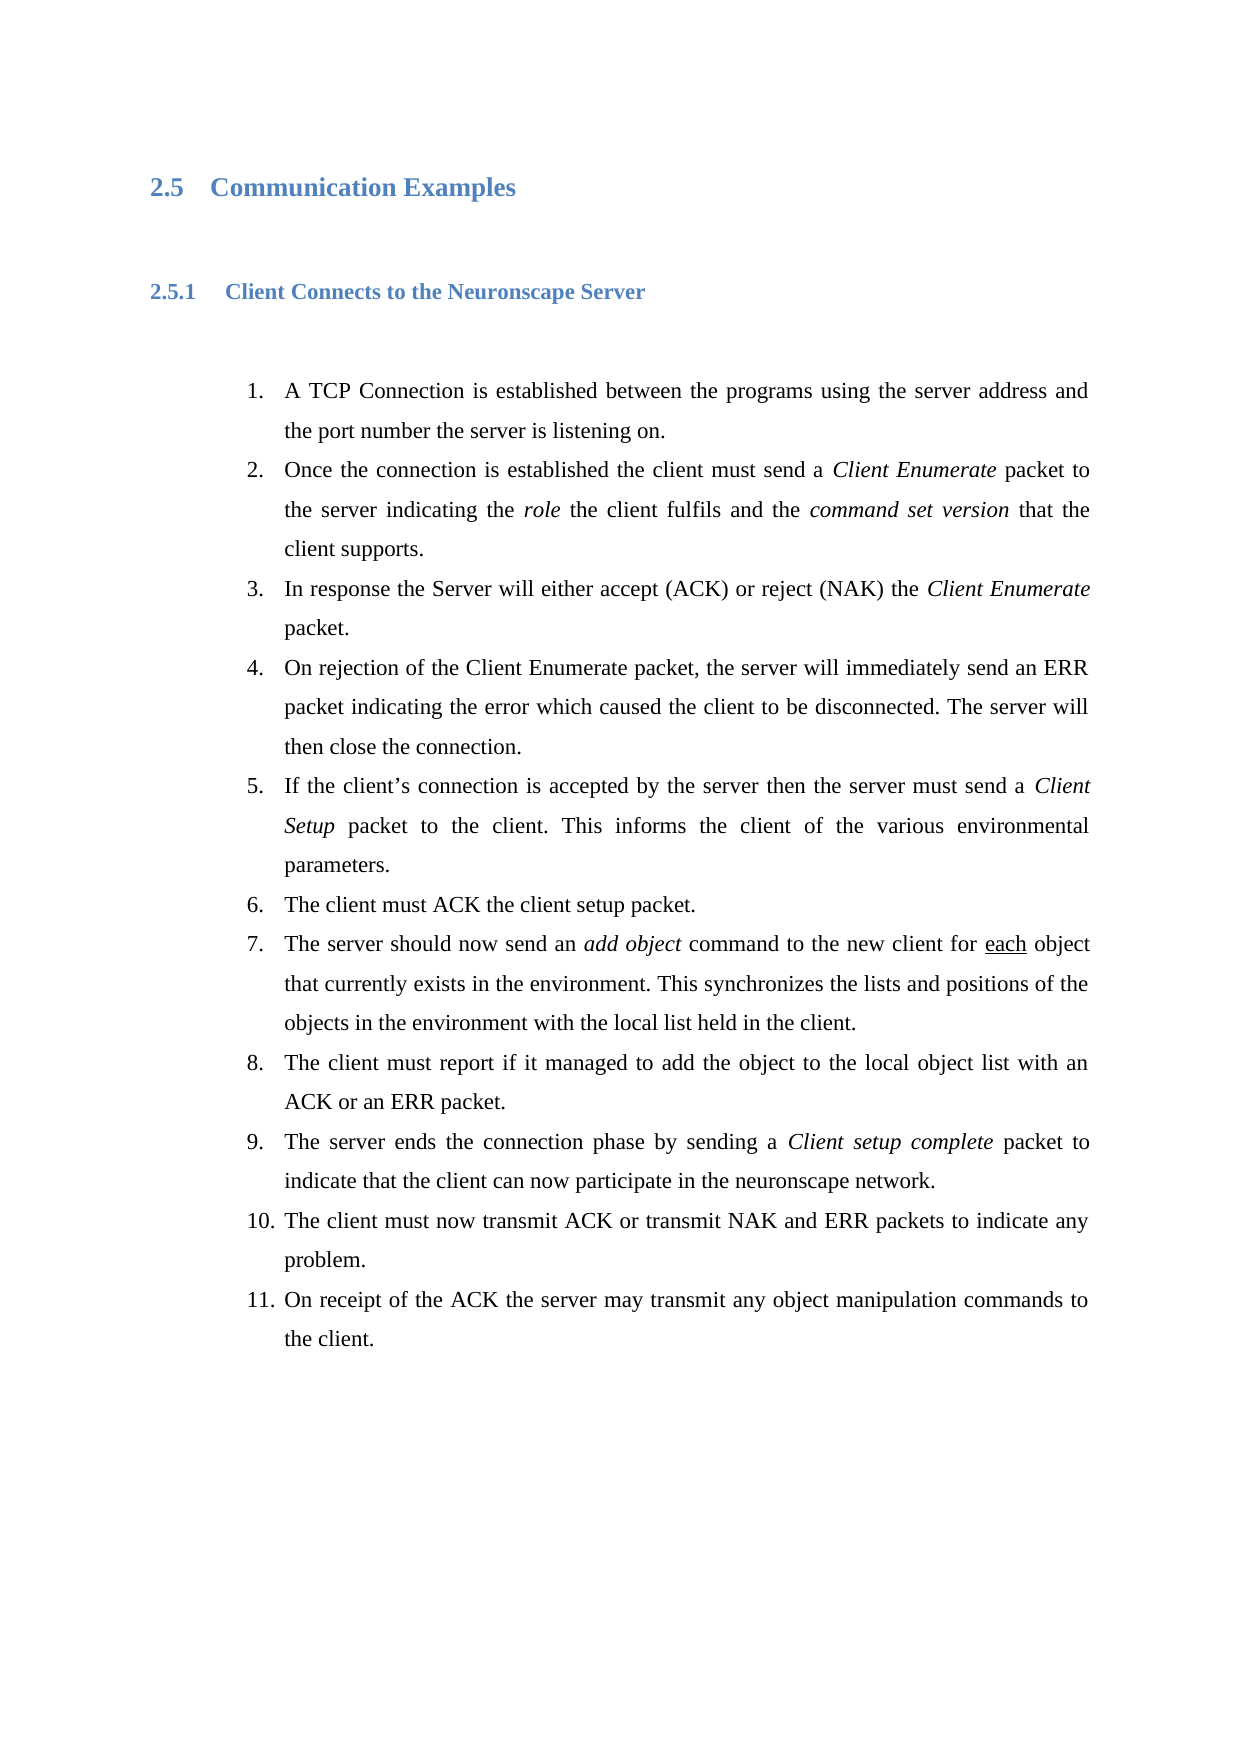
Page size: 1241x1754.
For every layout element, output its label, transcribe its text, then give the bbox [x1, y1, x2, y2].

list The client must report if it managed to add the object to the local object list with an ACK or an ERR packet. [247, 1049, 1090, 1114]
list Once the connection is established the client must send a Client Enumerate packet to the server indicating the role the client fulfils and the command set version that the client supports. [247, 457, 1090, 562]
list On rejection of the Client Enumerate packet, the server will immediately send an ERR packet indicating the error which caused the client to be disconnected. The server will then close the connection. [247, 654, 1090, 759]
list The server should now send an add object command to the new client for each object that currently exists in the environment. This synchronizes the lists and positions of the objects in the environment with the local list held in the client. [247, 930, 1090, 1036]
list On receipt of the ACK the server may transmit any object manipulation commands to the client. [247, 1286, 1090, 1351]
list The client must ACK the client setup packet. [247, 891, 1090, 917]
list In response the Server will either accept (ACK) or reject (NAK) the Client Enumerate packet. [247, 575, 1090, 641]
list The server ends the connection phase by sending a Client setup complete packet to indicate that the client can now participate in the neuronscape network. [247, 1128, 1090, 1193]
list If the client’s connection is accepted by the server then the server must send a Client Setup packet to the client. This informs the client of the various environmental parameters. [247, 772, 1090, 878]
subtitle Communication Examples [150, 171, 1090, 202]
subtitle Client Connects to the Neuronscape Server [150, 278, 1090, 304]
list The client must now transmit ACK or transmit NAK and ERR packets to indicate any problem. [247, 1207, 1090, 1272]
list A TCP Connection is established between the programs using the server address and the port number the server is listening on. [247, 378, 1090, 443]
